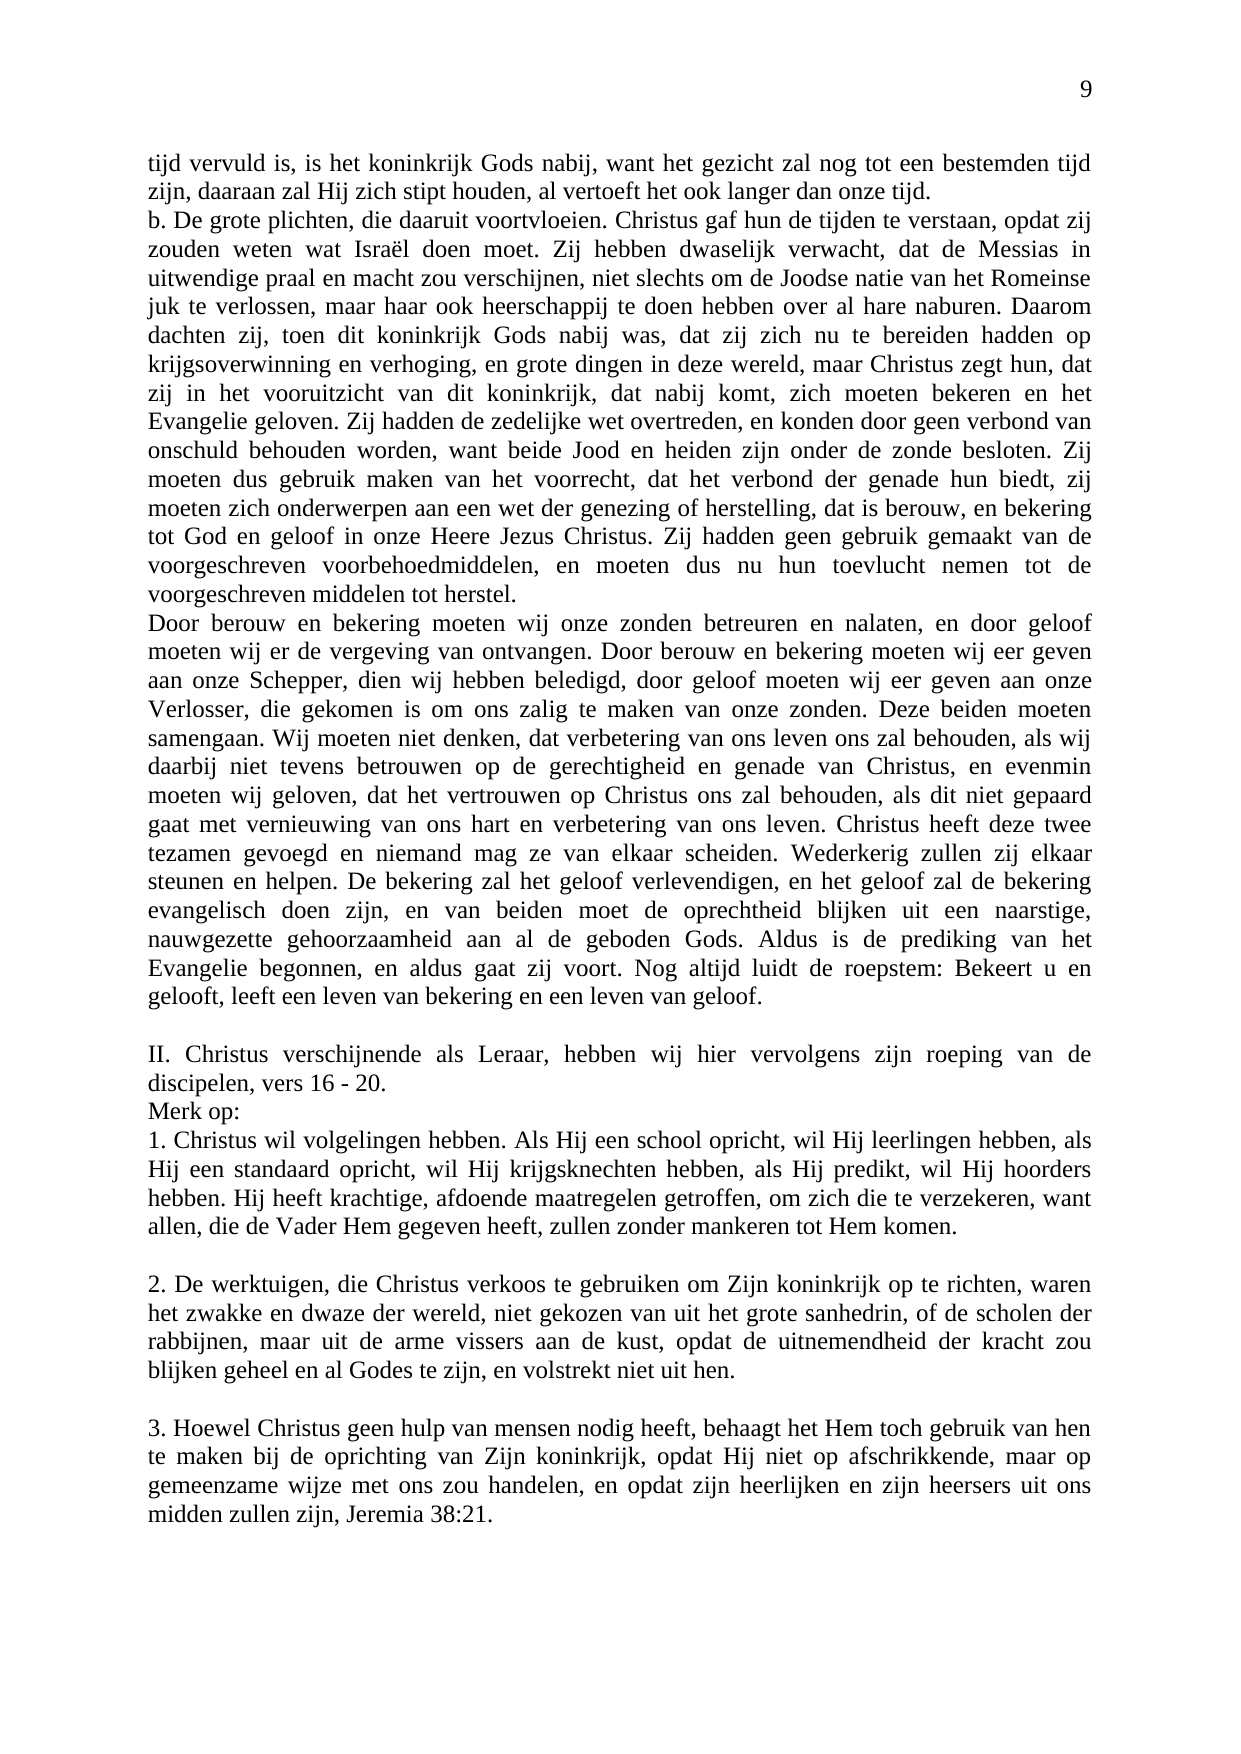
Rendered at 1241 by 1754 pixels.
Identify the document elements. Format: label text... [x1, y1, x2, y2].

text 1. Christus wil volgelingen hebben. Als Hij een school opricht, wil Hij leerlingen hebben, als Hij een standaard opricht, wil Hij krijgsknechten hebben, als Hij predikt, wil Hij hoorders hebben. Hij heeft krachtige, afdoende maatregelen getroffen, om zich die te verzekeren, want allen, die de Vader Hem gegeven heeft, zullen zonder mankeren tot Hem komen. [148, 1125, 1093, 1240]
text Door berouw en bekering moeten wij onze zonden betreuren en nalaten, en door geloof moeten wij er de vergeving van ontvangen. Door berouw en bekering moeten wij eer geven aan onze Schepper, dien wij hebben beledigd, door geloof moeten wij eer geven aan onze Verlosser, die gekomen is om ons zalig te maken van onze zonden. Deze beiden moeten samengaan. Wij moeten niet denken, dat verbetering van ons leven ons zal behouden, als wij daarbij niet tevens betrouwen op de gerechtigheid en genade van Christus, en evenmin moeten wij geloven, dat het vertrouwen op Christus ons zal behouden, als dit niet gepaard gaat met vernieuwing van ons hart en verbetering van ons leven. Christus heeft deze twee tezamen gevoegd en niemand mag ze van elkaar scheiden. Wederkerig zullen zij elkaar steunen en helpen. De bekering zal het geloof verlevendigen, en het geloof zal de bekering evangelisch doen zijn, en van beiden moet de oprechtheid blijken uit een naarstige, nauwgezette gehoorzaamheid aan al de geboden Gods. Aldus is de prediking van het Evangelie begonnen, en aldus gaat zij voort. Nog altijd luidt de roepstem: Bekeert u en gelooft, leeft een leven van bekering en een leven van geloof. [148, 608, 1093, 1010]
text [148, 148, 1093, 205]
text Merk op: [148, 1096, 1093, 1125]
text II. Christus verschijnende als Leraar, hebben wij hier vervolgens zijn roeping van de discipelen, vers 16 - 20. [148, 1039, 1093, 1096]
text 3. Hoewel Christus geen hulp van mensen nodig heeft, behaagt het Hem toch gebruik van hen te maken bij de oprichting van Zijn koninkrijk, opdat Hij niet op afschrikkende, maar op gemeenzame wijze met ons zou handelen, en opdat zijn heerlijken en zijn heersers uit ons midden zullen zijn, Jeremia 38:21. [148, 1413, 1093, 1528]
text b. De grote plichten, die daaruit voortvloeien. Christus gaf hun de tijden te verstaan, opdat zij zouden weten wat Israël doen moet. Zij hebben dwaselijk verwacht, dat de Messias in uitwendige praal en macht zou verschijnen, niet slechts om de Joodse natie van het Romeinse juk te verlossen, maar haar ook heerschappij te doen hebben over al hare naburen. Daarom dachten zij, toen dit koninkrijk Gods nabij was, dat zij zich nu te bereiden hadden op krijgsoverwinning en verhoging, en grote dingen in deze wereld, maar Christus zegt hun, dat zij in het vooruitzicht van dit koninkrijk, dat nabij komt, zich moeten bekeren en het Evangelie geloven. Zij hadden de zedelijke wet overtreden, en konden door geen verbond van onschuld behouden worden, want beide Jood en heiden zijn onder de zonde besloten. Zij moeten dus gebruik maken van het voorrecht, dat het verbond der genade hun biedt, zij moeten zich onderwerpen aan een wet der genezing of herstelling, dat is berouw, en bekering tot God en geloof in onze Heere Jezus Christus. Zij hadden geen gebruik gemaakt van de voorgeschreven voorbehoedmiddelen, en moeten dus nu hun toevlucht nemen tot de voorgeschreven middelen tot herstel. [148, 205, 1093, 608]
text 2. De werktuigen, die Christus verkoos te gebruiken om Zijn koninkrijk op te richten, waren het zwakke en dwaze der wereld, niet gekozen van uit het grote sanhedrin, of de scholen der rabbijnen, maar uit de arme vissers aan de kust, opdat de uitnemendheid der kracht zou blijken geheel en al Godes te zijn, en volstrekt niet uit hen. [148, 1269, 1093, 1384]
